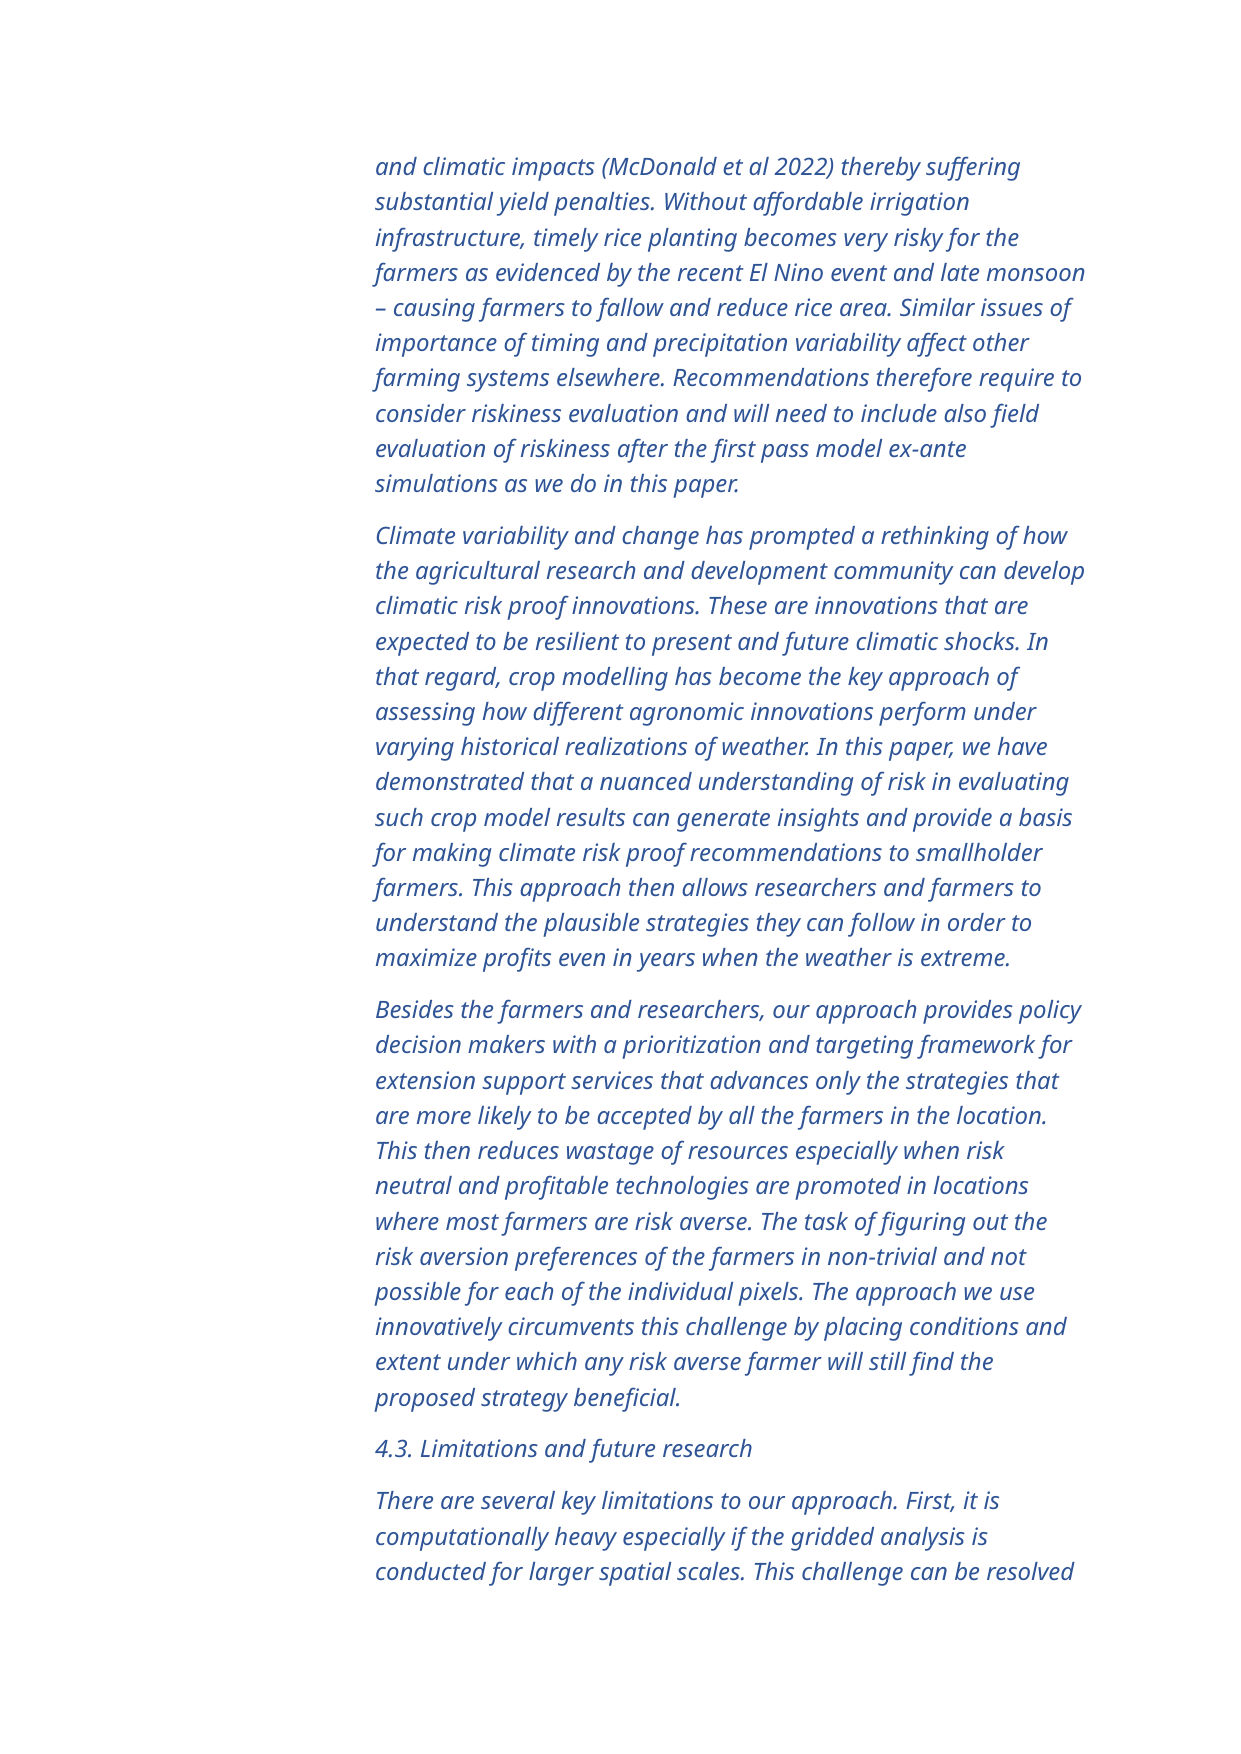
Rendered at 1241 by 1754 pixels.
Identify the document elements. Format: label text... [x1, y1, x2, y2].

text 4.3. Limitations and future research [375, 1432, 1090, 1465]
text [375, 1484, 1090, 1587]
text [375, 150, 1090, 499]
text Climate variability and change has prompted a rethinking of how the agricultural research and development community can develop climatic risk proof innovations. These are innovations that are expected to be resilient to present and future climatic shocks. In that regard, crop modelling has become the key approach of assessing how different agronomic innovations perform under varying historical realizations of weather. In this paper, we have demonstrated that a nuanced understanding of risk in evaluating such crop model results can generate insights and provide a basis for making climate risk proof recommendations to smallholder farmers. This approach then allows researchers and farmers to understand the plausible strategies they can follow in order to maximize profits even in years when the weather is extreme. [375, 519, 1090, 974]
text Besides the farmers and researchers, our approach provides policy decision makers with a prioritization and targeting framework for extension support services that advances only the strategies that are more likely to be accepted by all the farmers in the location. This then reduces wastage of resources especially when risk neutral and profitable technologies are promoted in locations where most farmers are risk averse. The task of figuring out the risk aversion preferences of the farmers in non-trivial and not possible for each of the individual pixels. The approach we use innovatively circumvents this challenge by placing conditions and extent under which any risk averse farmer will still find the proposed strategy beneficial. [375, 993, 1090, 1413]
